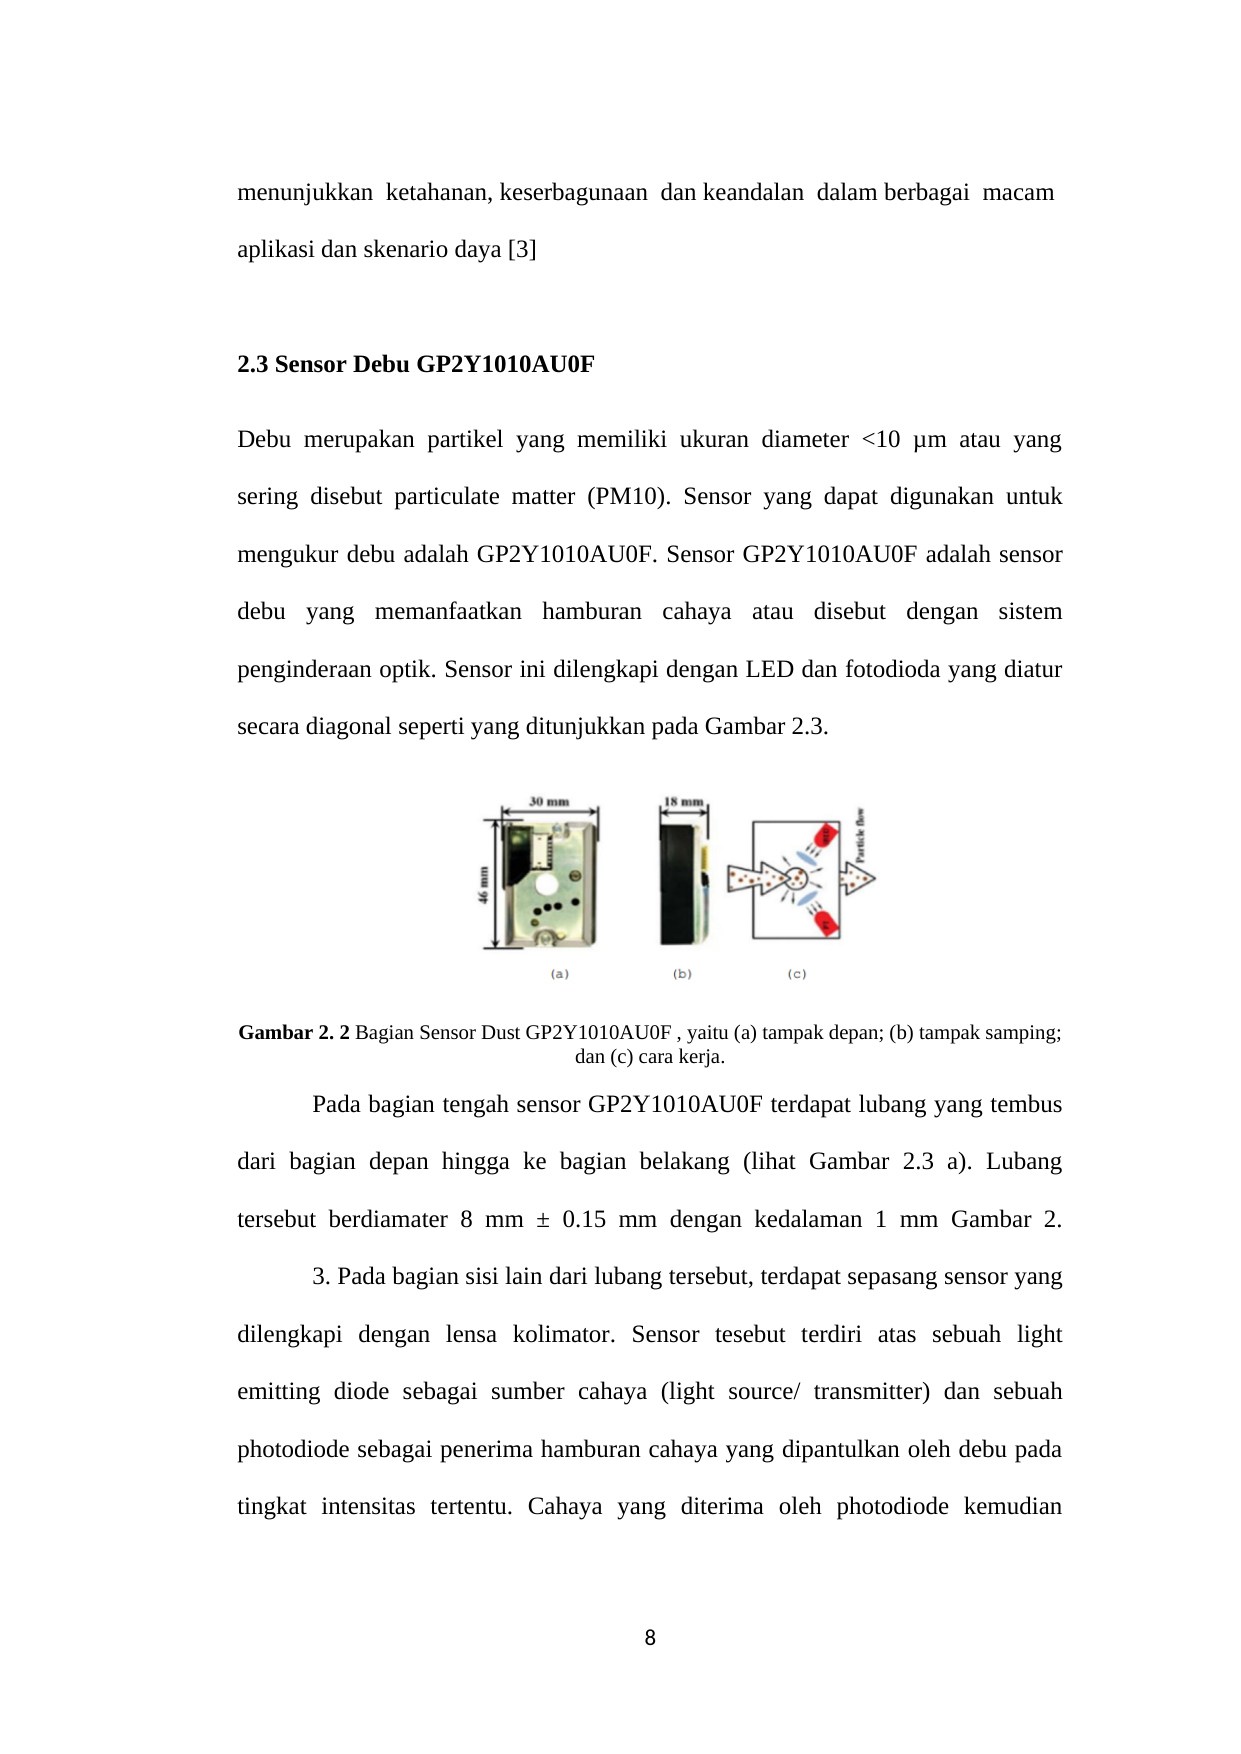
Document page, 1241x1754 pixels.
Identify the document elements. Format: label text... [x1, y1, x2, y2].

list Sensor Debu GP2Y1010AU0F [237, 349, 1063, 378]
text Debu merupakan partikel yang memiliki ukuran diameter <10 µm atau yang sering disebut particulate matter (PM10). Sensor yang dapat digunakan untuk mengukur debu adalah GP2Y1010AU0F. Sensor GP2Y1010AU0F adalah sensor debu yang memanfaatkan hamburan cahaya atau disebut dengan sistem penginderaan optik. Sensor ini dilengkapi dengan LED dan fotodioda yang diatur secara diagonal seperti yang ditunjukkan pada Gambar 2.3. [237, 424, 1063, 740]
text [237, 1089, 1063, 1520]
picture [455, 785, 883, 989]
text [237, 177, 1063, 263]
